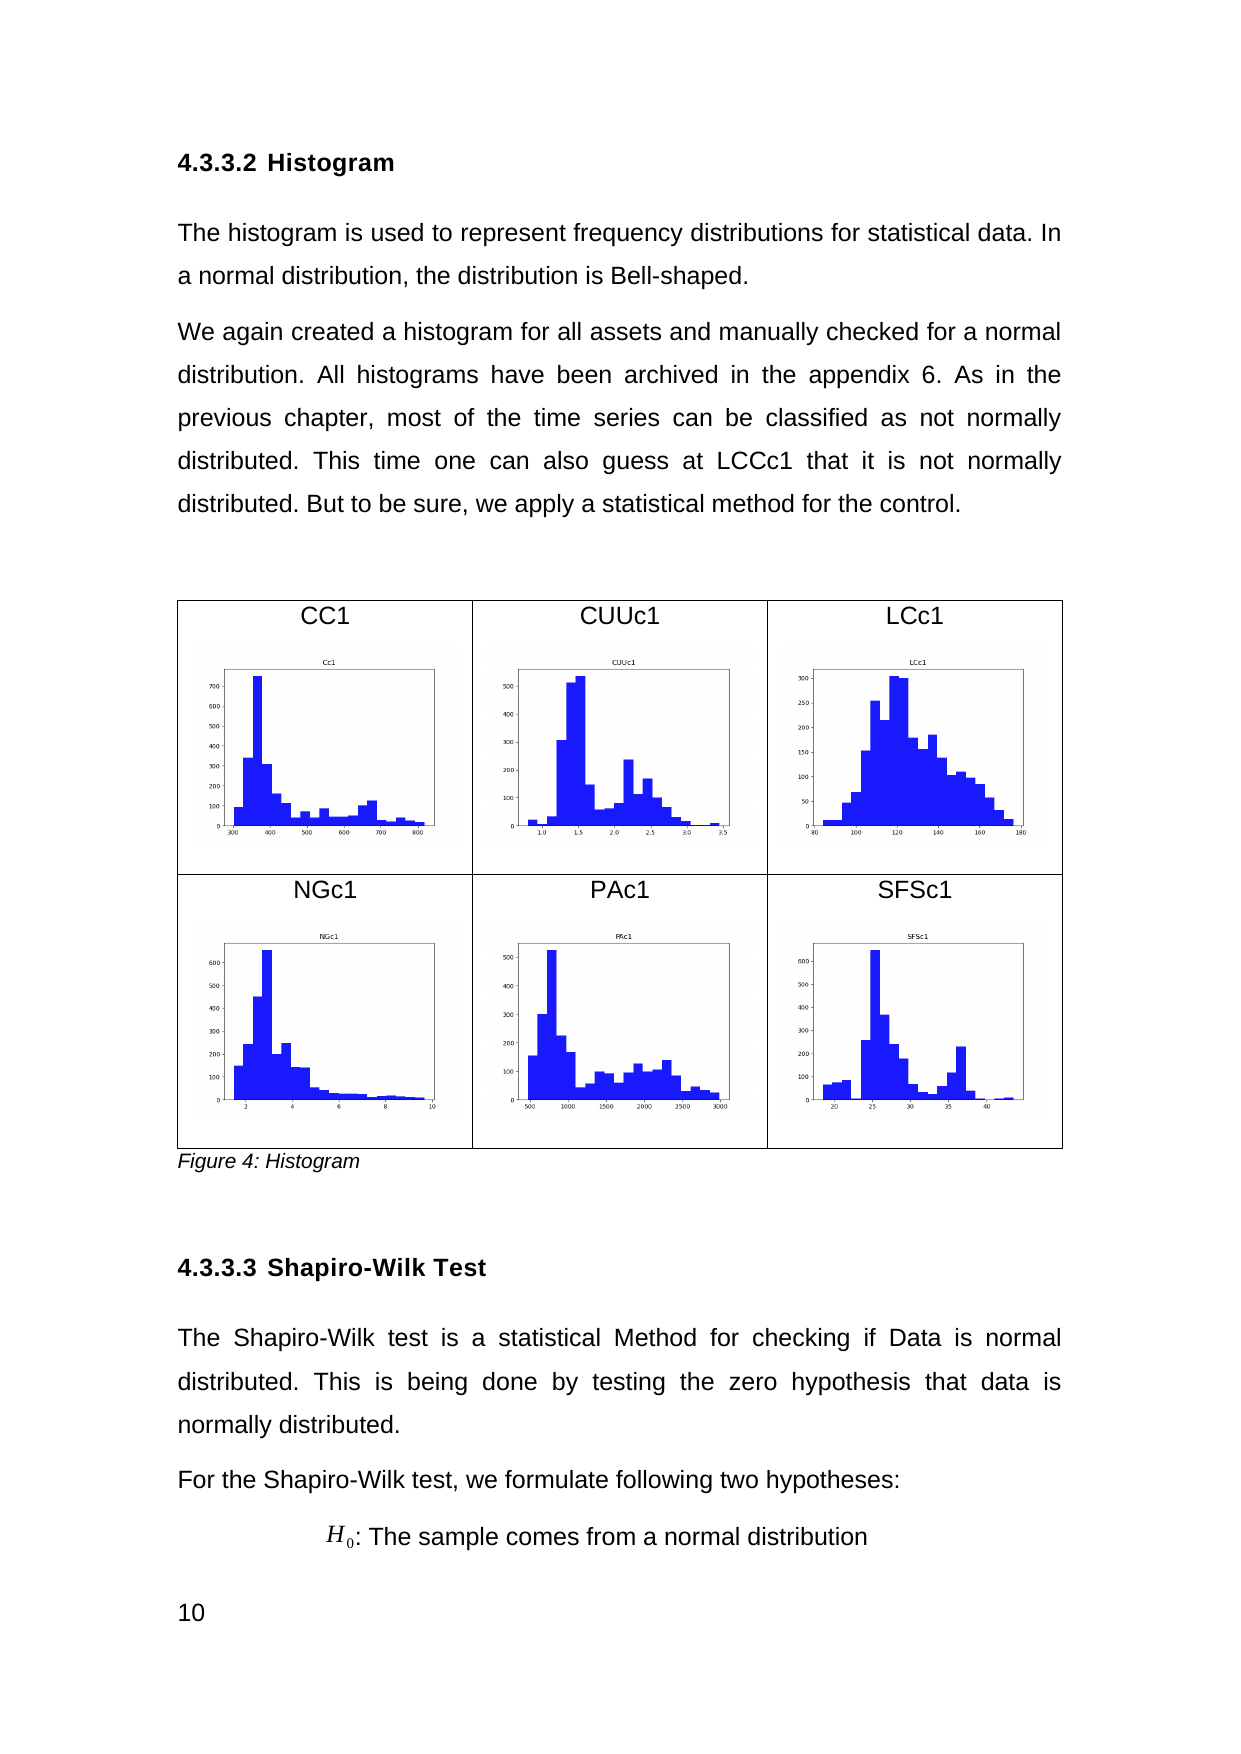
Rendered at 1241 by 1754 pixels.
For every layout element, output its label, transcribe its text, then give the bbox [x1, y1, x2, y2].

table_header CUUc1 [473, 601, 767, 874]
table_cell NGc1 [178, 875, 472, 1148]
subtitle Histogram [177, 148, 1063, 176]
text Figure 4: Histogram [177, 1149, 1063, 1173]
subtitle Shapiro-Wilk Test [177, 1253, 1063, 1282]
table_cell SFSc1 [768, 875, 1062, 1148]
picture [779, 918, 1050, 1122]
text The Shapiro-Wilk test is a statistical Method for checking if Data is normal distributed. This is being done by testing the zero hypothesis that data is normally distributed. [177, 1323, 1063, 1438]
picture [190, 918, 461, 1122]
text We again created a histogram for all assets and manually checked for a normal distribution. All histograms have been archived in the appendix 6. As in the previous chapter, most of the time series can be classified as not normally distributed. This time one can also guess at LCCc1 that it is not normally distributed. But to be sure, we apply a statistical method for the control. [177, 316, 1063, 518]
picture [484, 918, 755, 1122]
text For the Shapiro-Wilk test, we formulate following two hypotheses: [177, 1465, 1063, 1494]
table_header CC1 [178, 601, 472, 874]
picture [190, 644, 461, 848]
picture [484, 644, 755, 848]
table_cell PAc1 [473, 875, 767, 1148]
picture [779, 644, 1050, 848]
text : The sample comes from a normal distribution [177, 1521, 1063, 1552]
text The histogram is used to represent frequency distributions for statistical data. In a normal distribution, the distribution is Bell-shaped. [177, 218, 1063, 289]
table_header LCc1 [768, 601, 1062, 874]
